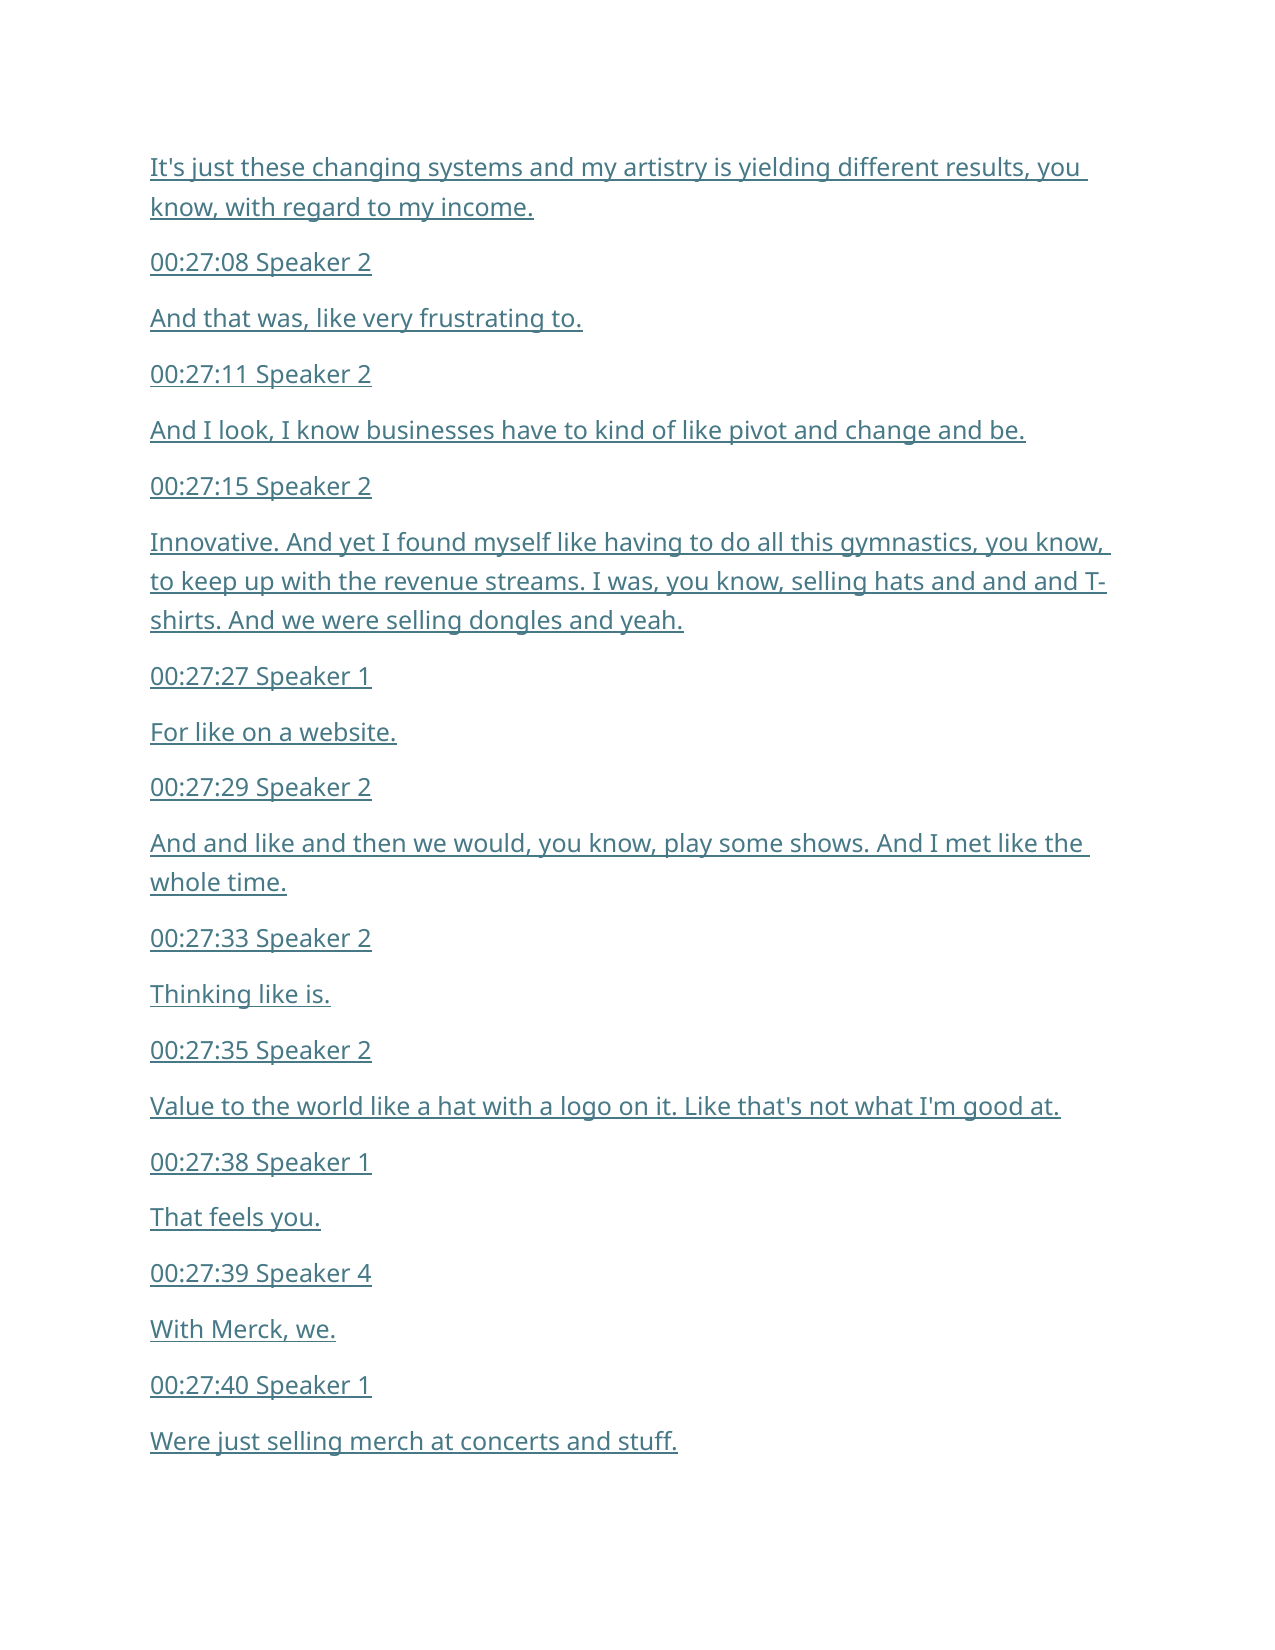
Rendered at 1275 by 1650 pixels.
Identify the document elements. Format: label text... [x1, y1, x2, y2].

text For like on a website. [150, 714, 1125, 748]
text 00:27:08 Speaker 2 [150, 245, 1125, 279]
text 00:27:11 Speaker 2 [150, 357, 1125, 391]
text That feels you. [150, 1200, 1125, 1234]
text With Merck, we. [150, 1312, 1125, 1346]
text 00:27:35 Speaker 2 [150, 1032, 1125, 1067]
text Thinking like is. [150, 977, 1125, 1011]
text 00:27:38 Speaker 1 [150, 1144, 1125, 1178]
text It's just these changing systems and my artistry is yielding different results, you know, with regard to my income. [150, 150, 1125, 223]
text And that was, like very frustrating to. [150, 301, 1125, 335]
text Innovative. And yet I found myself like having to do all this gymnastics, you know, to keep up with the revenue streams. I was, you know, selling hats and and and T-shirts. And we were selling dongles and yeah. [150, 524, 1125, 637]
text Were just selling merch at concerts and stuff. [150, 1423, 1125, 1457]
text 00:27:29 Speaker 2 [150, 770, 1125, 804]
text 00:27:40 Speaker 1 [150, 1367, 1125, 1402]
text 00:27:33 Speaker 2 [150, 921, 1125, 955]
text 00:27:15 Speaker 2 [150, 468, 1125, 502]
text And and like and then we would, you know, play some shows. And I met like the whole time. [150, 826, 1125, 899]
text 00:27:39 Speaker 4 [150, 1256, 1125, 1290]
text And I look, I know businesses have to kind of like pivot and change and be. [150, 412, 1125, 447]
text Value to the world like a hat with a logo on it. Like that's not what I'm good at. [150, 1088, 1125, 1122]
text 00:27:27 Speaker 1 [150, 658, 1125, 692]
